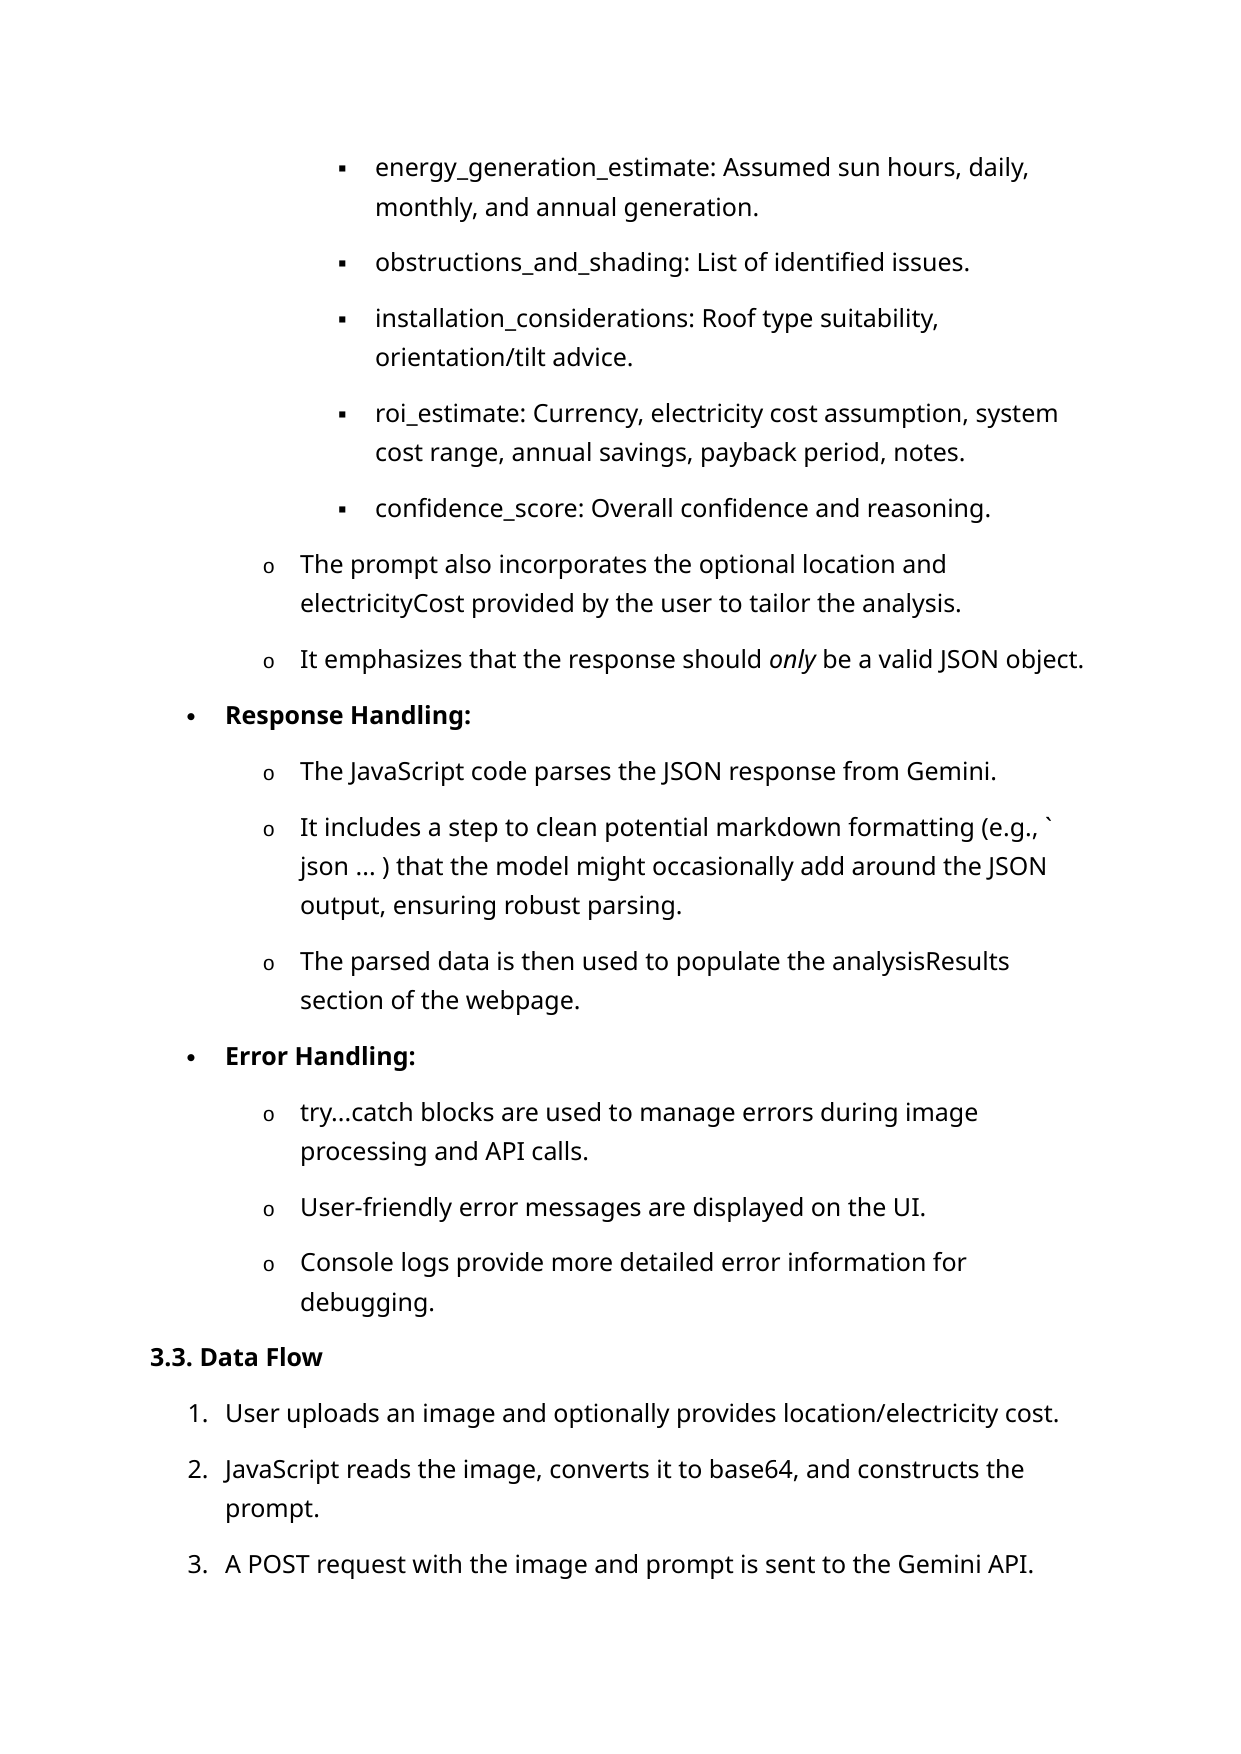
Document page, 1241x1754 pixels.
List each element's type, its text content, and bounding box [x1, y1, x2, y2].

text 3.3. Data Flow [150, 1340, 1090, 1374]
list JavaScript reads the image, converts it to base64, and constructs the prompt. [187, 1452, 1090, 1525]
list obstructions_and_shading: List of identified issues. [337, 245, 1090, 279]
list Console logs provide more detailed error information for debugging. [262, 1245, 1090, 1318]
list User uploads an image and optionally provides location/electricity cost. [187, 1396, 1090, 1430]
list It includes a step to clean potential markdown formatting (e.g., ` json ... ) that the model might occasionally add around the JSON output, ensuring robust parsing. [262, 809, 1090, 922]
list Error Handling: [187, 1038, 1090, 1072]
list Response Handling: [187, 697, 1090, 732]
list confidence_score: Overall confidence and reasoning. [337, 491, 1090, 525]
list energy_generation_estimate: Assumed sun hours, daily, monthly, and annual generation. [337, 150, 1090, 223]
list The parsed data is then used to populate the analysisResults section of the webpage. [262, 943, 1090, 1017]
list installation_considerations: Roof type suitability, orientation/tilt advice. [337, 301, 1090, 374]
list User-friendly error messages are displayed on the UI. [262, 1189, 1090, 1223]
list try...catch blocks are used to manage errors during image processing and API calls. [262, 1094, 1090, 1167]
list It emphasizes that the response should only be a valid JSON object. [262, 642, 1090, 676]
list The prompt also incorporates the optional location and electricityCost provided by the user to tailor the analysis. [262, 547, 1090, 620]
list A POST request with the image and prompt is sent to the Gemini API. [187, 1547, 1090, 1581]
list The JavaScript code parses the JSON response from Gemini. [262, 753, 1090, 787]
list roi_estimate: Currency, electricity cost assumption, system cost range, annual savings, payback period, notes. [337, 396, 1090, 469]
